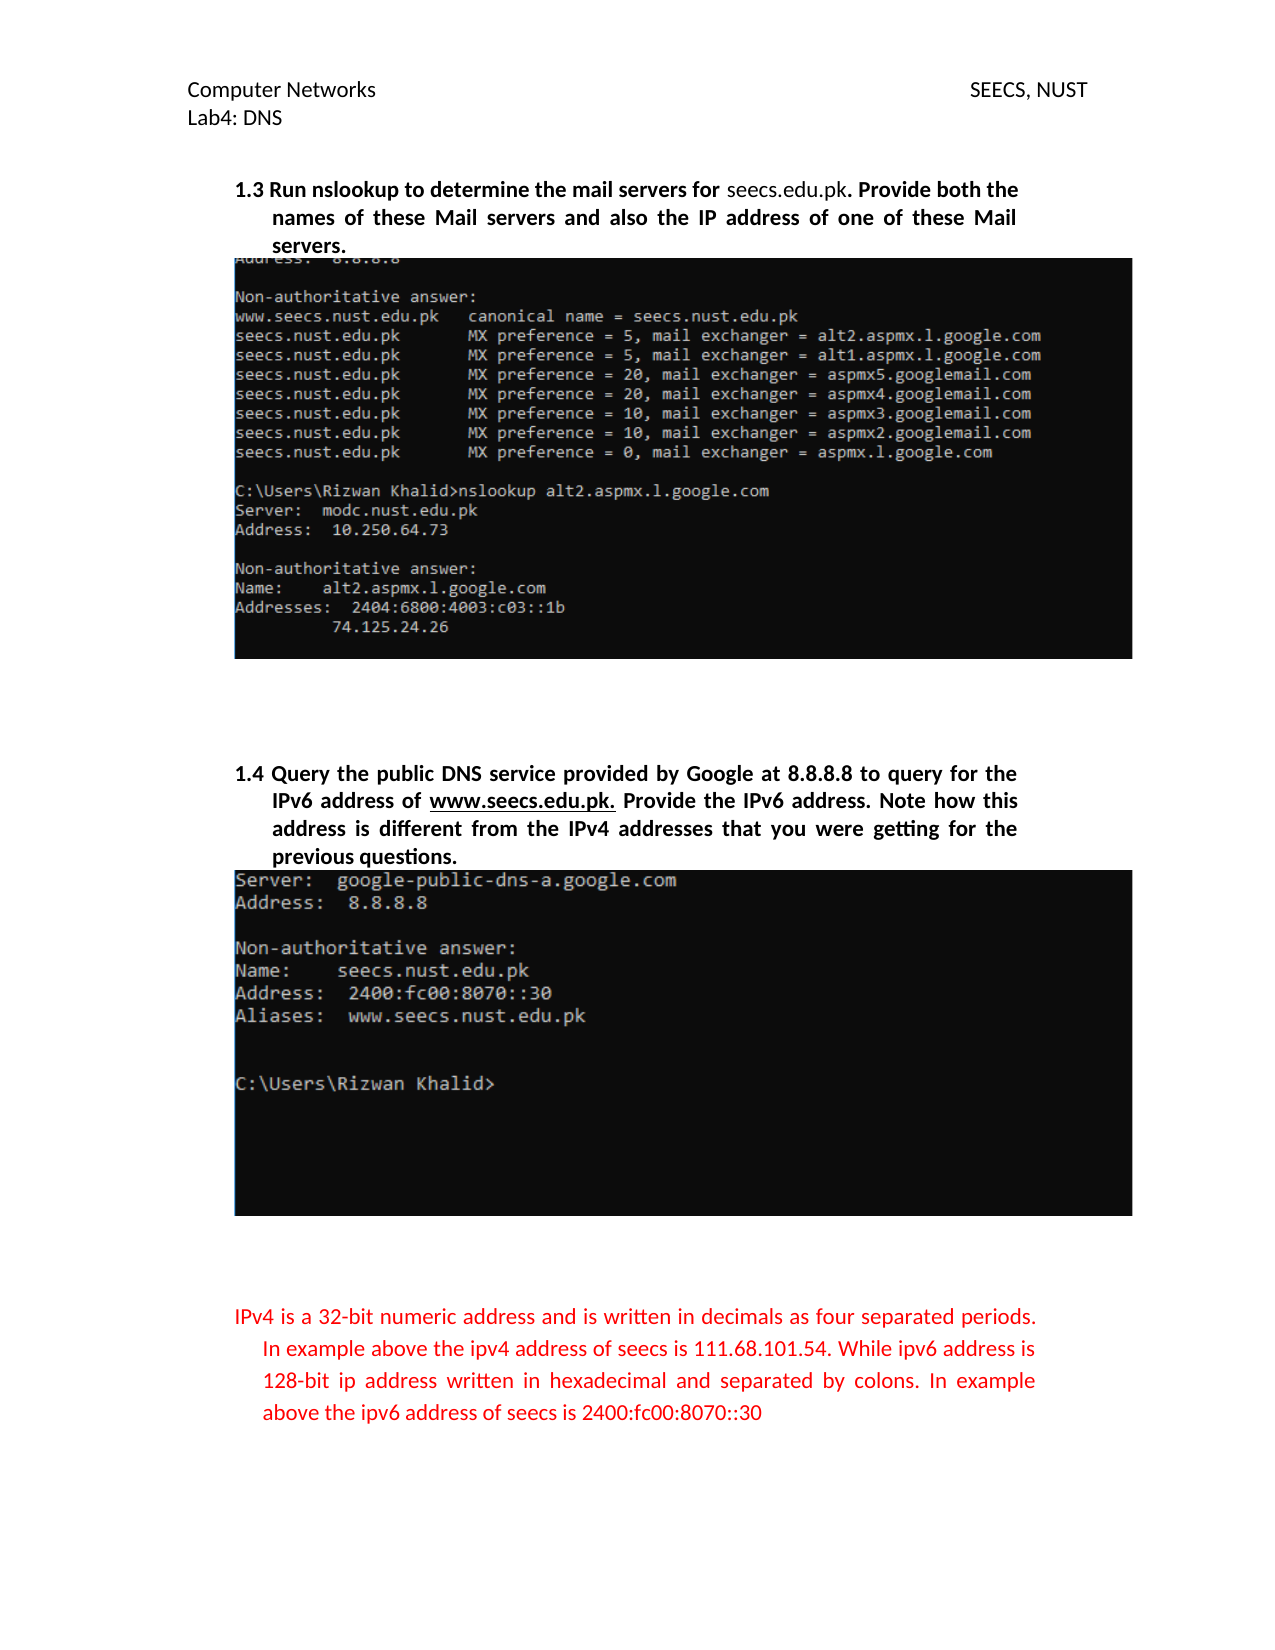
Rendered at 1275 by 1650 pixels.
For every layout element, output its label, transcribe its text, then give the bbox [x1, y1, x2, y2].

text 1.3 Run nslookup to determine the mail servers for seecs.edu.pk. Provide both the names of these Mail servers and also the IP address of one of these Mail servers. [234, 176, 1019, 258]
text IPv4 is a 32-bit numeric address and is written in decimals as four separated periods. In example above the ipv4 address of seecs is 111.68.101.54. While ipv6 address is 128-bit ip address written in hexadecimal and separated by colons. In example above the ipv6 address of seecs is 2400:fc00:8070::30 [234, 1302, 1037, 1426]
text 1.4 Query the public DNS service provided by Google at 8.8.8.8 to query for the IPv6 address of www.seecs.edu.pk. Provide the IPv6 address. Note how this address is different from the IPv4 addresses that you were getting for the previous questions. [234, 759, 1019, 870]
picture [234, 870, 1133, 1216]
picture [234, 258, 1133, 659]
